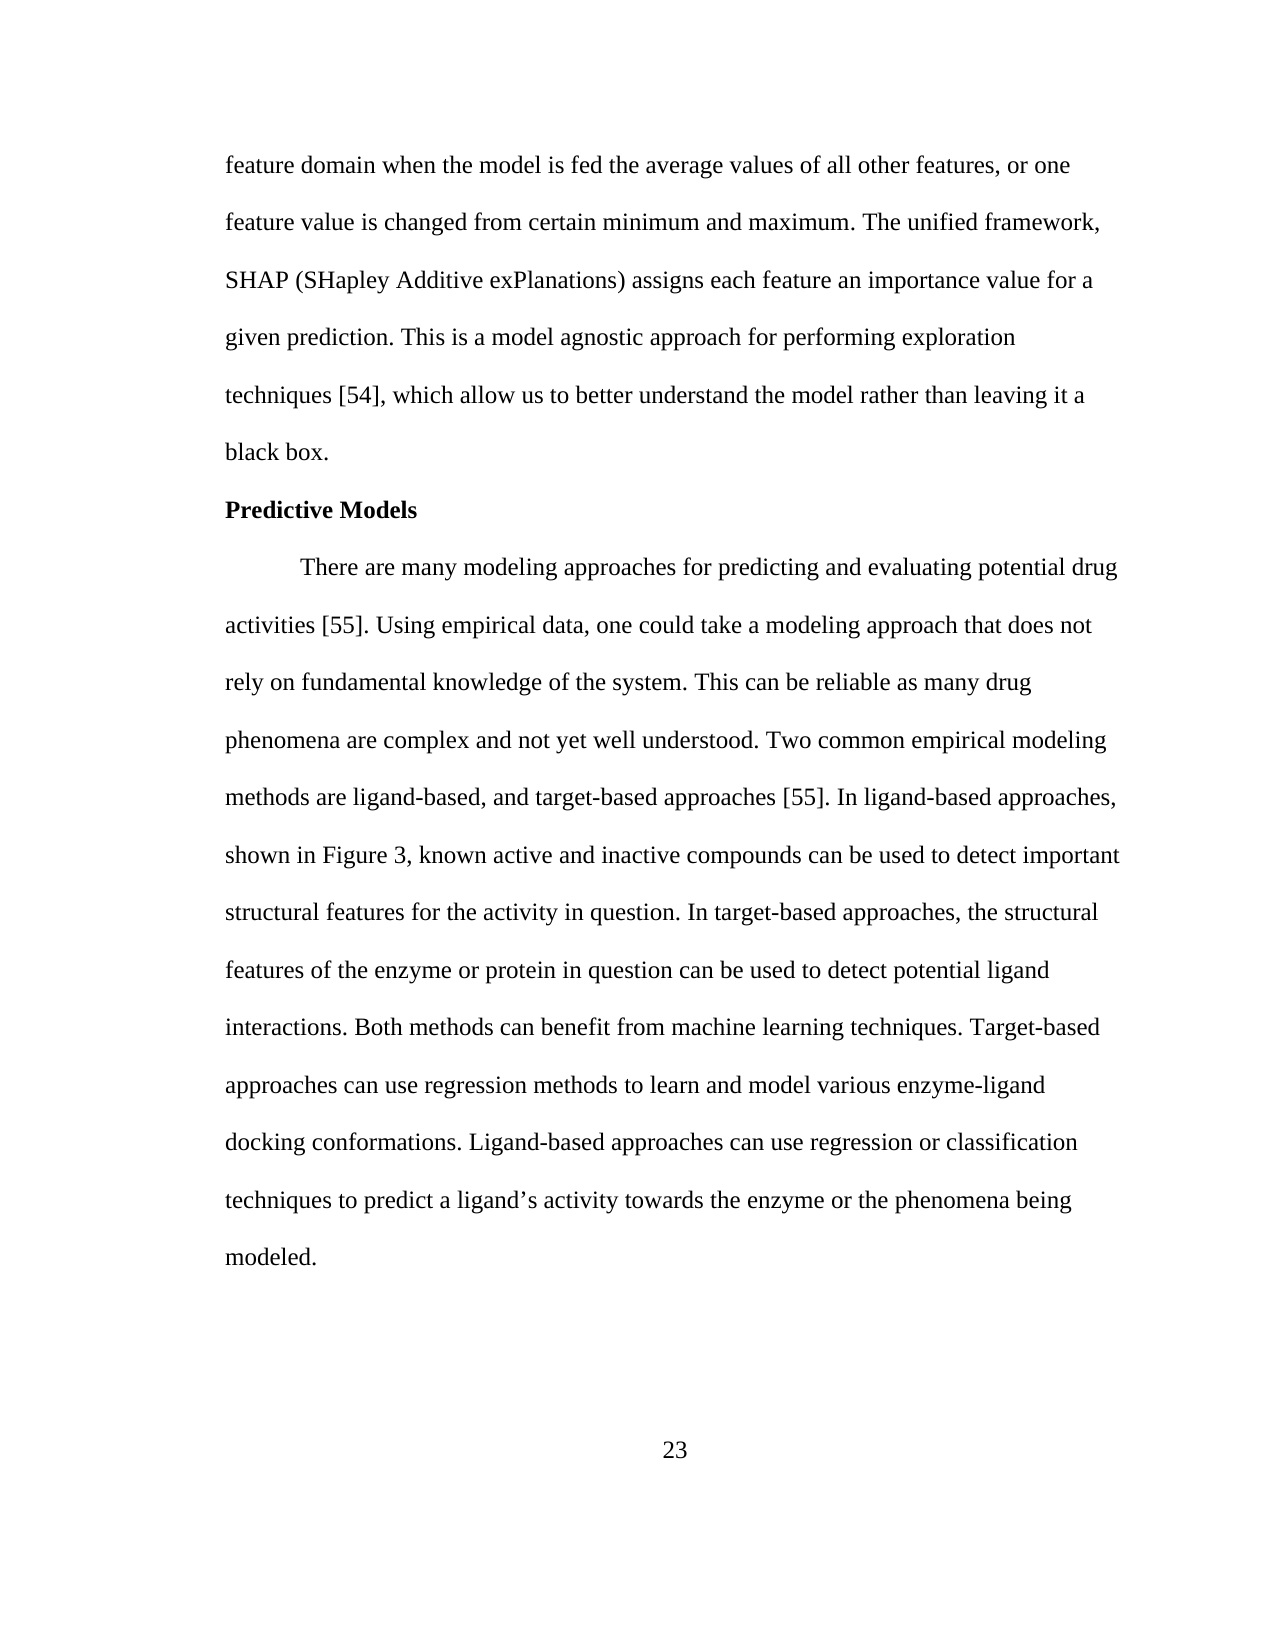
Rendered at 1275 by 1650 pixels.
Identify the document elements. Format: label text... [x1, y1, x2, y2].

text There are many modeling approaches for predicting and evaluating potential drug activities [55]. Using empirical data, one could take a modeling approach that does not rely on fundamental knowledge of the system. This can be reliable as many drug phenomena are complex and not yet well understood. Two common empirical modeling methods are ligand-based, and target-based approaches [55]. In ligand-based approaches, shown in Figure 3, known active and inactive compounds can be used to detect important structural features for the activity in question. In target-based approaches, the structural features of the enzyme or protein in question can be used to detect potential ligand interactions. Both methods can benefit from machine learning techniques. Target-based approaches can use regression methods to learn and model various enzyme-ligand docking conformations. Ligand-based approaches can use regression or classification techniques to predict a ligand’s activity towards the enzyme or the phenomena being modeled. [225, 552, 1125, 1271]
text Predictive Models [225, 495, 1125, 524]
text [225, 150, 1125, 466]
